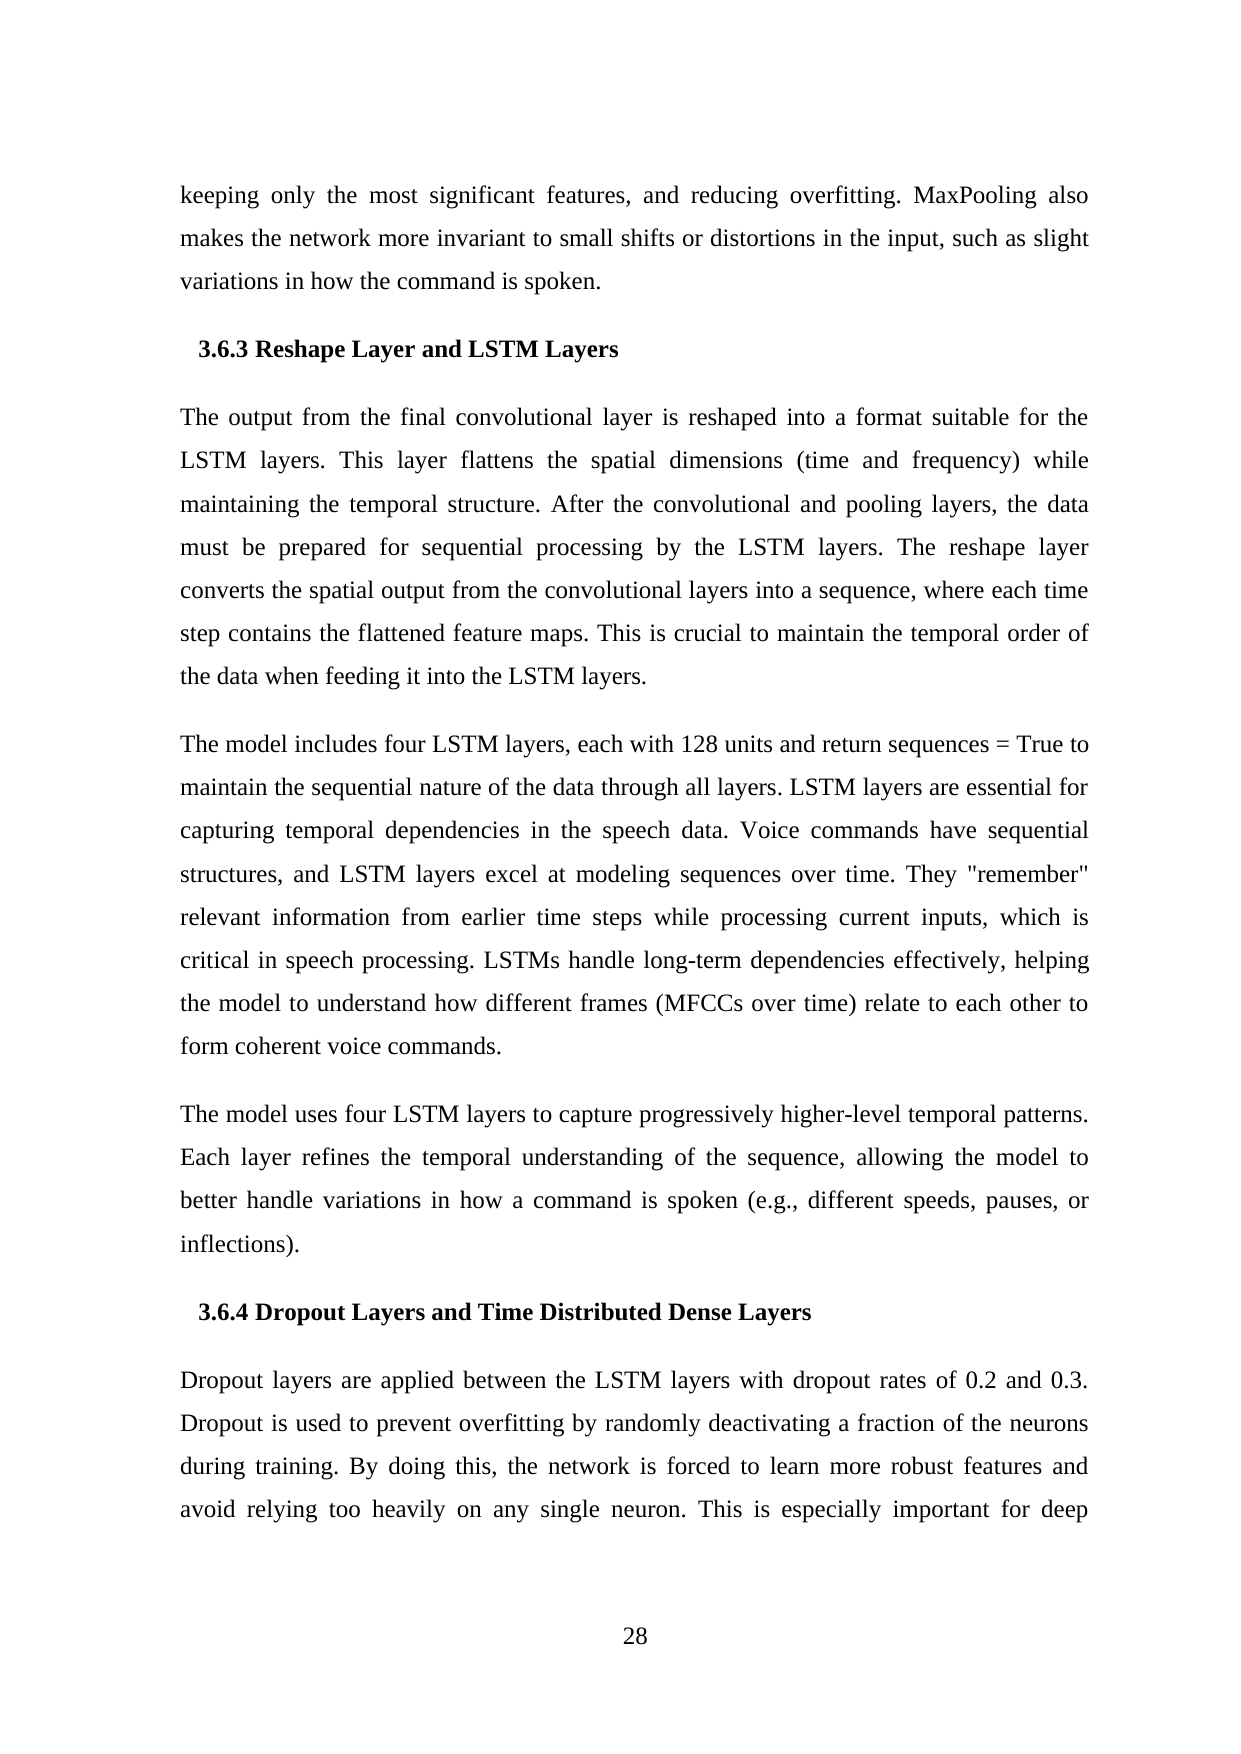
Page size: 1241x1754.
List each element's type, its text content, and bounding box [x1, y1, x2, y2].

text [180, 1365, 1090, 1523]
text Dropout Layers and Time Distributed Dense Layers [198, 1297, 1090, 1326]
text The output from the final convolutional layer is reshaped into a format suitable for the LSTM layers. This layer flattens the spatial dimensions (time and frequency) while maintaining the temporal structure. After the convolutional and pooling layers, the data must be prepared for sequential processing by the LSTM layers. The reshape layer converts the spatial output from the convolutional layers into a sequence, where each time step contains the flattened feature maps. This is crucial to maintain the temporal order of the data when feeding it into the LSTM layers. [180, 402, 1090, 690]
text Reshape Layer and LSTM Layers [198, 334, 1090, 363]
text The model includes four LSTM layers, each with 128 units and return sequences = True to maintain the sequential nature of the data through all layers. LSTM layers are essential for capturing temporal dependencies in the speech data. Voice commands have sequential structures, and LSTM layers excel at modeling sequences over time. They "remember" relevant information from earlier time steps while processing current inputs, which is critical in speech processing. LSTMs handle long-term dependencies effectively, helping the model to understand how different frames (MFCCs over time) relate to each other to form coherent voice commands. [180, 729, 1090, 1060]
text The model uses four LSTM layers to capture progressively higher-level temporal patterns. Each layer refines the temporal understanding of the sequence, allowing the model to better handle variations in how a command is spoken (e.g., different speeds, pauses, or inflections). [180, 1099, 1090, 1257]
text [180, 180, 1090, 295]
